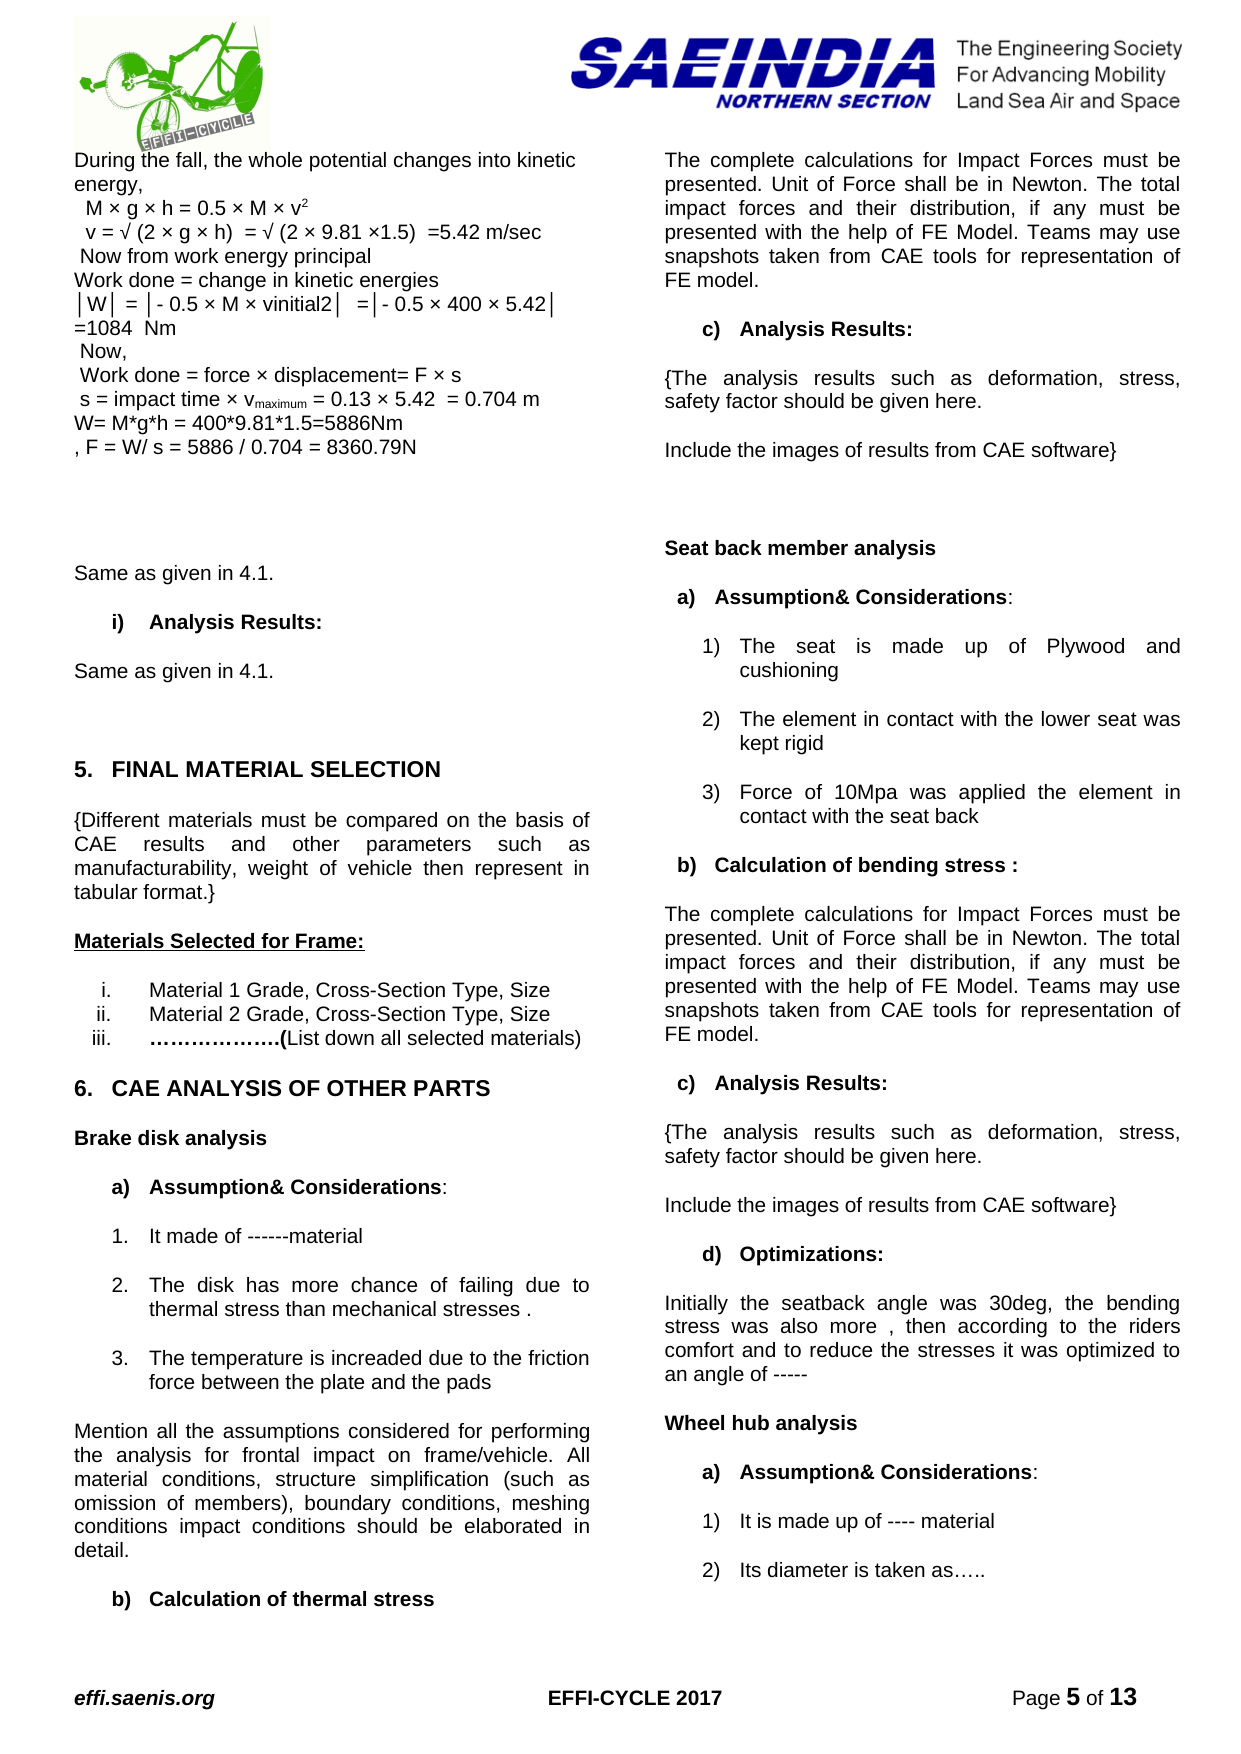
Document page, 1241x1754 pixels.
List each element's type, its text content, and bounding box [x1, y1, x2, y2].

text Materials Selected for Frame: [74, 929, 591, 953]
list Assumption& Considerations: [702, 1460, 1181, 1484]
text , F = W/ s = 5886 / 0.704 = 8360.79N [74, 435, 591, 459]
list Analysis Results: [111, 609, 591, 633]
list The temperature is increaded due to the friction force between the plate and the pads [111, 1346, 591, 1393]
text Initially the seatback angle was 30deg, the bending stress was also more , then according to the riders comfort and to reduce the stresses it was optimized to an angle of ----- [664, 1290, 1181, 1386]
list The element in contact with the lower seat was kept rigid [702, 707, 1181, 755]
text Include the images of results from CAE software} [664, 438, 1181, 462]
text Wheel hub analysis [664, 1411, 1181, 1435]
text Brake disk analysis [74, 1126, 591, 1150]
list The disk has more chance of failing due to thermal stress than mechanical stresses . [111, 1273, 591, 1321]
list Force of 10Mpa was applied the element in contact with the seat back [702, 780, 1181, 828]
text Mention all the assumptions considered for performing the analysis for frontal impact on frame/vehicle. All material conditions, structure simplification (such as omission of members), boundary conditions, meshing conditions impact conditions should be elaborated in detail. [74, 1418, 591, 1562]
picture [74, 16, 271, 148]
list ……………….(List down all selected materials) [111, 1026, 591, 1049]
text Work done = force × displacement= F × s [74, 363, 591, 387]
list It made of ------material [111, 1224, 591, 1248]
list Analysis Results: [677, 1071, 1181, 1094]
list The seat is made up of Plywood and cushioning [702, 634, 1181, 682]
text Now from work energy principal [74, 243, 591, 267]
text Include the images of results from CAE software} [664, 1192, 1181, 1216]
text The complete calculations for Impact Forces must be presented. Unit of Force shall be in Newton. The total impact forces and their distribution, if any must be presented with the help of FE Model. Teams may use snapshots taken from CAE tools for representation of FE model. [664, 148, 1181, 291]
text │W│ = │- 0.5 × M × vinitial2│ =│- 0.5 × 400 × 5.42│ =1084 Nm [74, 291, 591, 339]
list Calculation of bending stress : [677, 853, 1181, 877]
text Same as given in 4.1. [74, 658, 591, 682]
text Seat back member analysis [664, 536, 1181, 560]
text The complete calculations for Impact Forces must be presented. Unit of Force shall be in Newton. The total impact forces and their distribution, if any must be presented with the help of FE Model. Teams may use snapshots taken from CAE tools for representation of FE model. [664, 902, 1181, 1046]
list It is made up of ---- material [702, 1509, 1181, 1533]
list final MATerial selection [74, 756, 591, 783]
text M × g × h = 0.5 × M × v2 [74, 196, 591, 219]
text {Different materials must be compared on the basis of CAE results and other parameters such as manufacturability, weight of vehicle then represent in tabular format.} [74, 808, 591, 904]
list Material 2 Grade, Cross-Section Type, Size [111, 1002, 591, 1026]
text s = impact time × vmaximum = 0.13 × 5.42 = 0.704 m [74, 387, 591, 411]
text Work done = change in kinetic energies [74, 267, 591, 291]
text Same as given in 4.1. [74, 561, 591, 584]
text W= M*g*h = 400*9.81*1.5=5886Nm [74, 411, 591, 435]
list Calculation of thermal stress [111, 1587, 591, 1611]
list Assumption& Considerations: [111, 1175, 591, 1199]
list CAE ANalysis of other parts [74, 1074, 591, 1101]
list Analysis Results: [702, 316, 1181, 340]
list Optimizations: [702, 1241, 1181, 1265]
picture [570, 37, 1183, 115]
text During the fall, the whole potential changes into kinetic energy, [74, 148, 591, 196]
list Assumption& Considerations: [677, 585, 1181, 609]
text v = √ (2 × g × h) = √ (2 × 9.81 ×1.5) =5.42 m/sec [74, 219, 591, 243]
text {The analysis results such as deformation, stress, safety factor should be given here. [664, 365, 1181, 413]
text {The analysis results such as deformation, stress, safety factor should be given here. [664, 1119, 1181, 1167]
list Its diameter is taken as….. [702, 1558, 1181, 1582]
text Now, [74, 339, 591, 363]
list Material 1 Grade, Cross-Section Type, Size [111, 978, 591, 1002]
